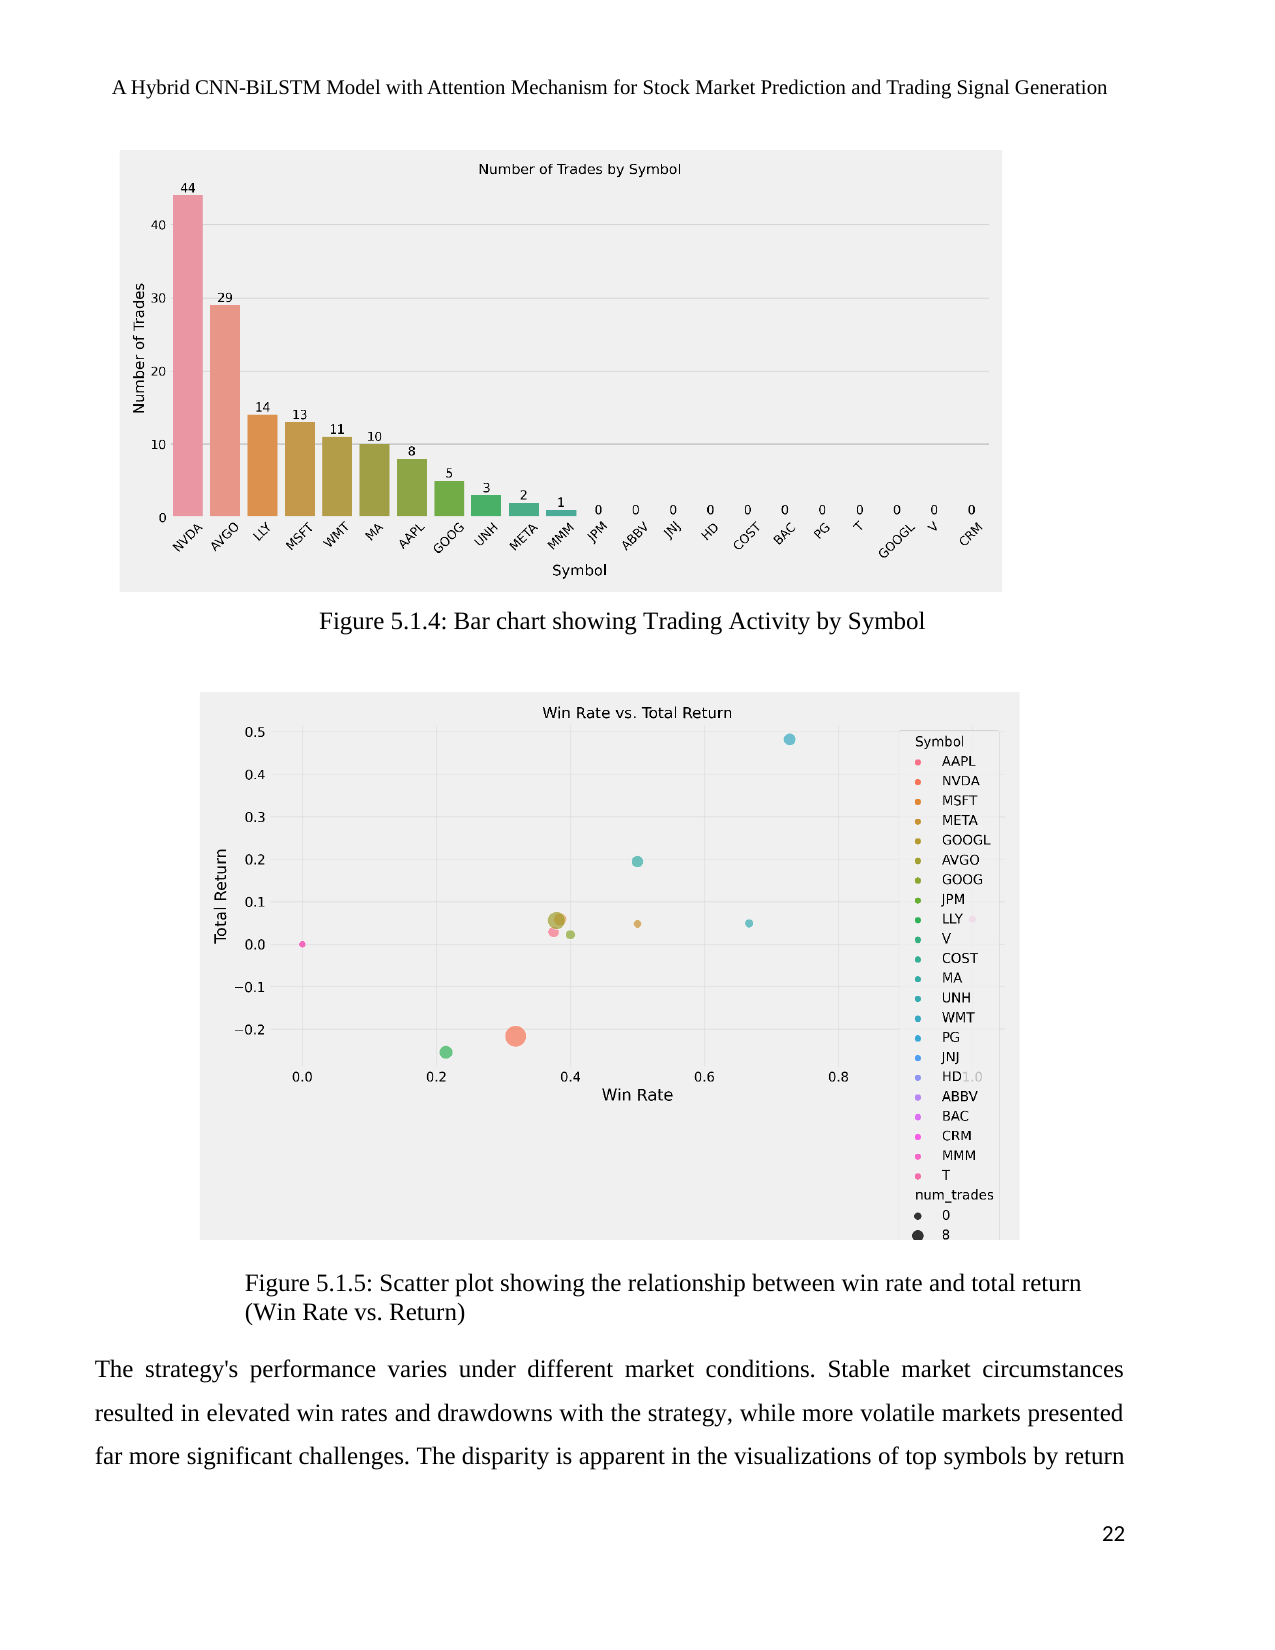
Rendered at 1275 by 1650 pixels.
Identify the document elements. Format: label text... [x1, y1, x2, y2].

text (Win Rate vs. Return) [244, 1297, 1125, 1326]
picture [119, 150, 1003, 592]
text Figure 5.1.4: Bar chart showing Trading Activity by Symbol [119, 606, 1125, 634]
picture [199, 692, 1020, 1240]
text Figure 5.1.5: Scatter plot showing the relationship between win rate and total return [244, 1268, 1125, 1297]
